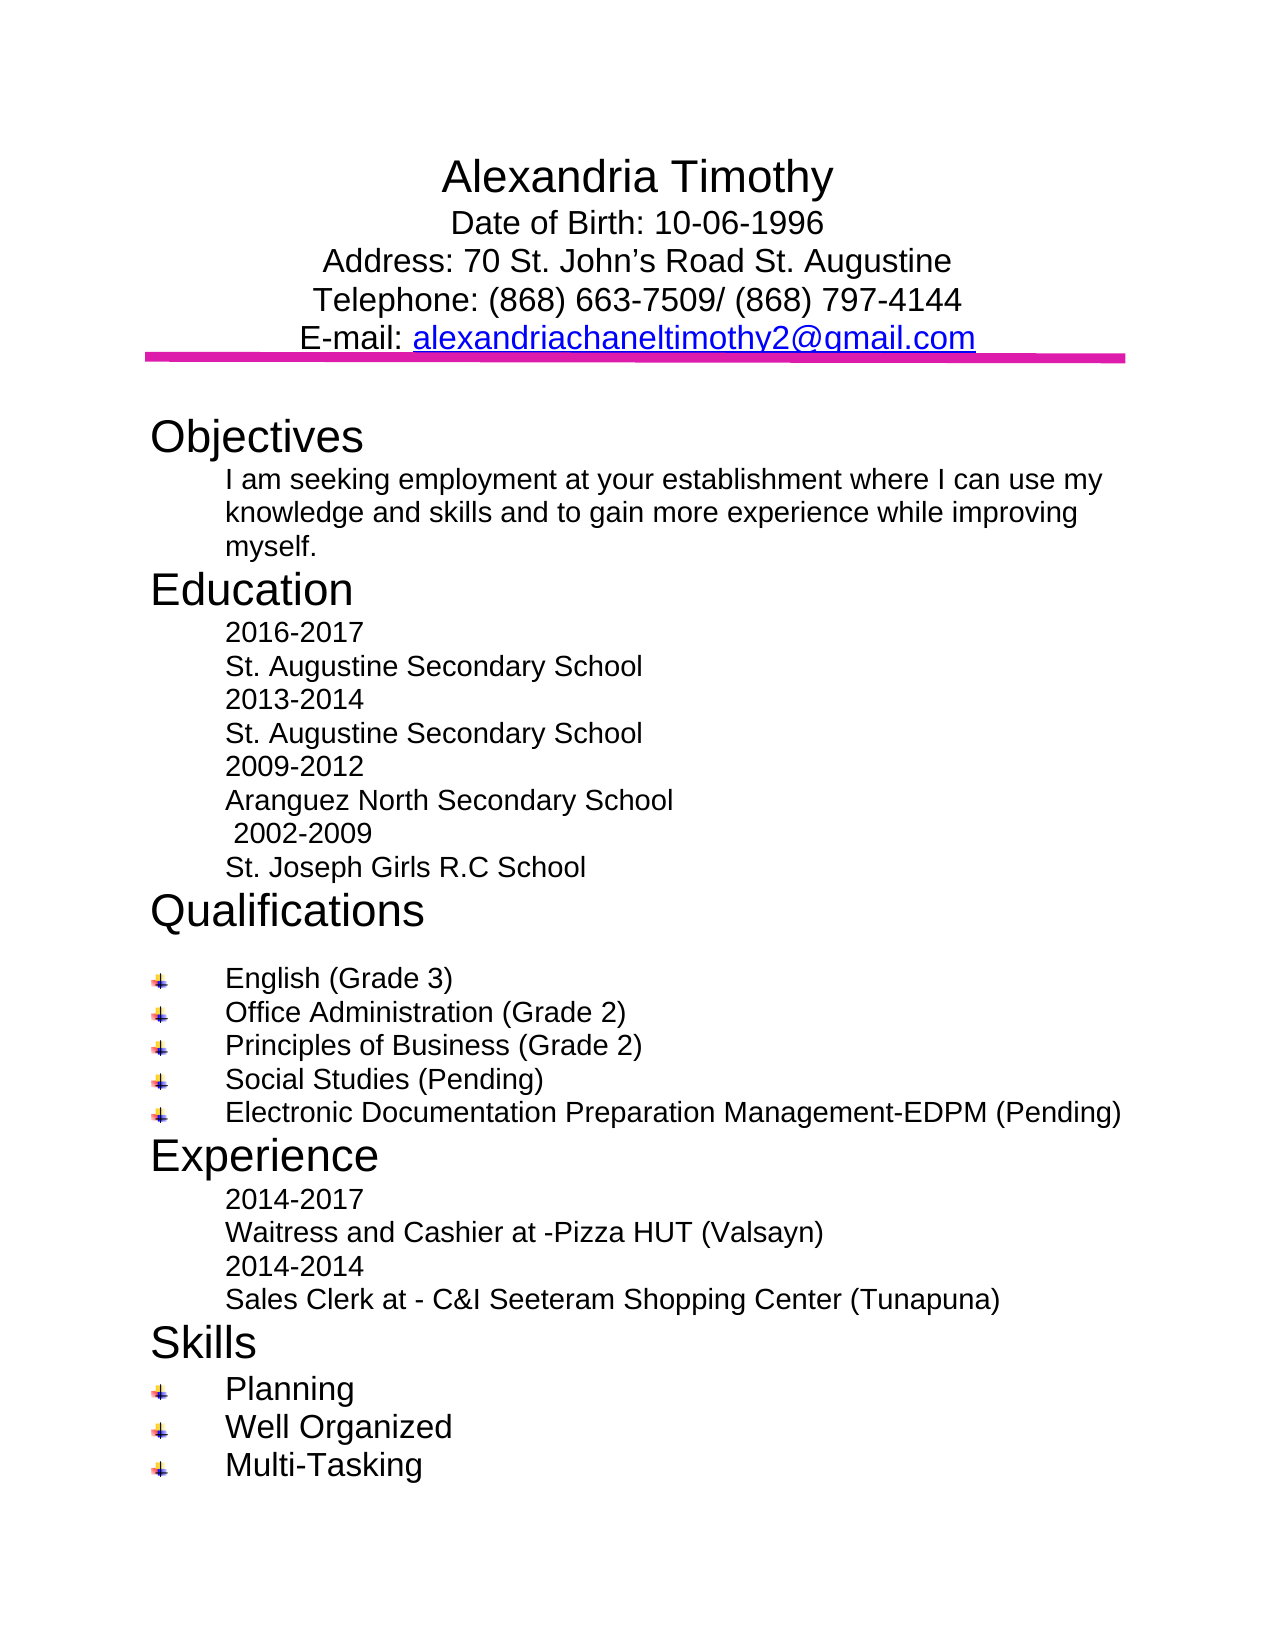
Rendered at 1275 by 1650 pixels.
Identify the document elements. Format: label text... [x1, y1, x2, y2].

text St. Joseph Girls R.C School [150, 850, 1125, 883]
picture [151, 1106, 168, 1123]
list Electronic Documentation Preparation Management-EDPM (Pending) [150, 1095, 1125, 1129]
list 2016-2017 [150, 615, 1125, 649]
list St. Augustine Secondary School [150, 649, 1125, 682]
text Skills [150, 1316, 1125, 1368]
text Sales Clerk at - C&I Seeteram Shopping Center (Tunapuna) [150, 1282, 1125, 1316]
picture [151, 972, 168, 989]
text 2002-2009 [150, 816, 1125, 850]
list English (Grade 3) [150, 961, 1125, 995]
picture [151, 1460, 168, 1477]
text Alexandria Timothy [150, 150, 1125, 203]
text Objectives [150, 409, 1125, 462]
text 2014-2014 [150, 1249, 1125, 1282]
picture [151, 1039, 168, 1056]
list 2013-2014 [150, 682, 1125, 716]
list Well Organized [150, 1407, 1125, 1445]
list Planning [150, 1368, 1125, 1407]
text Education [150, 562, 1125, 615]
list Multi-Tasking [150, 1445, 1125, 1484]
list Office Administration (Grade 2) [150, 995, 1125, 1028]
picture [151, 1383, 168, 1400]
text Address: 70 St. John’s Road St. Augustine [150, 241, 1125, 279]
text 2009-2012 [150, 749, 1125, 783]
text Qualifications [150, 883, 1125, 936]
text Date of Birth: 10-06-1996 [150, 203, 1125, 241]
text 2014-2017 [150, 1182, 1125, 1215]
text Telephone: (868) 663-7509/ (868) 797-4144 [150, 279, 1125, 318]
list Social Studies (Pending) [150, 1062, 1125, 1095]
picture [151, 1005, 168, 1023]
list Principles of Business (Grade 2) [150, 1028, 1125, 1062]
text Experience [150, 1129, 1125, 1182]
text Waitress and Cashier at -Pizza HUT (Valsayn) [150, 1215, 1125, 1249]
text E-mail: alexandriachaneltimothy2@gmail.com [150, 318, 1125, 353]
text I am seeking employment at your establishment where I can use my knowledge and skills and to gain more experience while improving myself. [225, 462, 1125, 562]
picture [151, 1072, 168, 1090]
text Aranguez North Secondary School [150, 783, 1125, 816]
text St. Augustine Secondary School [150, 716, 1125, 749]
picture [151, 1421, 168, 1439]
